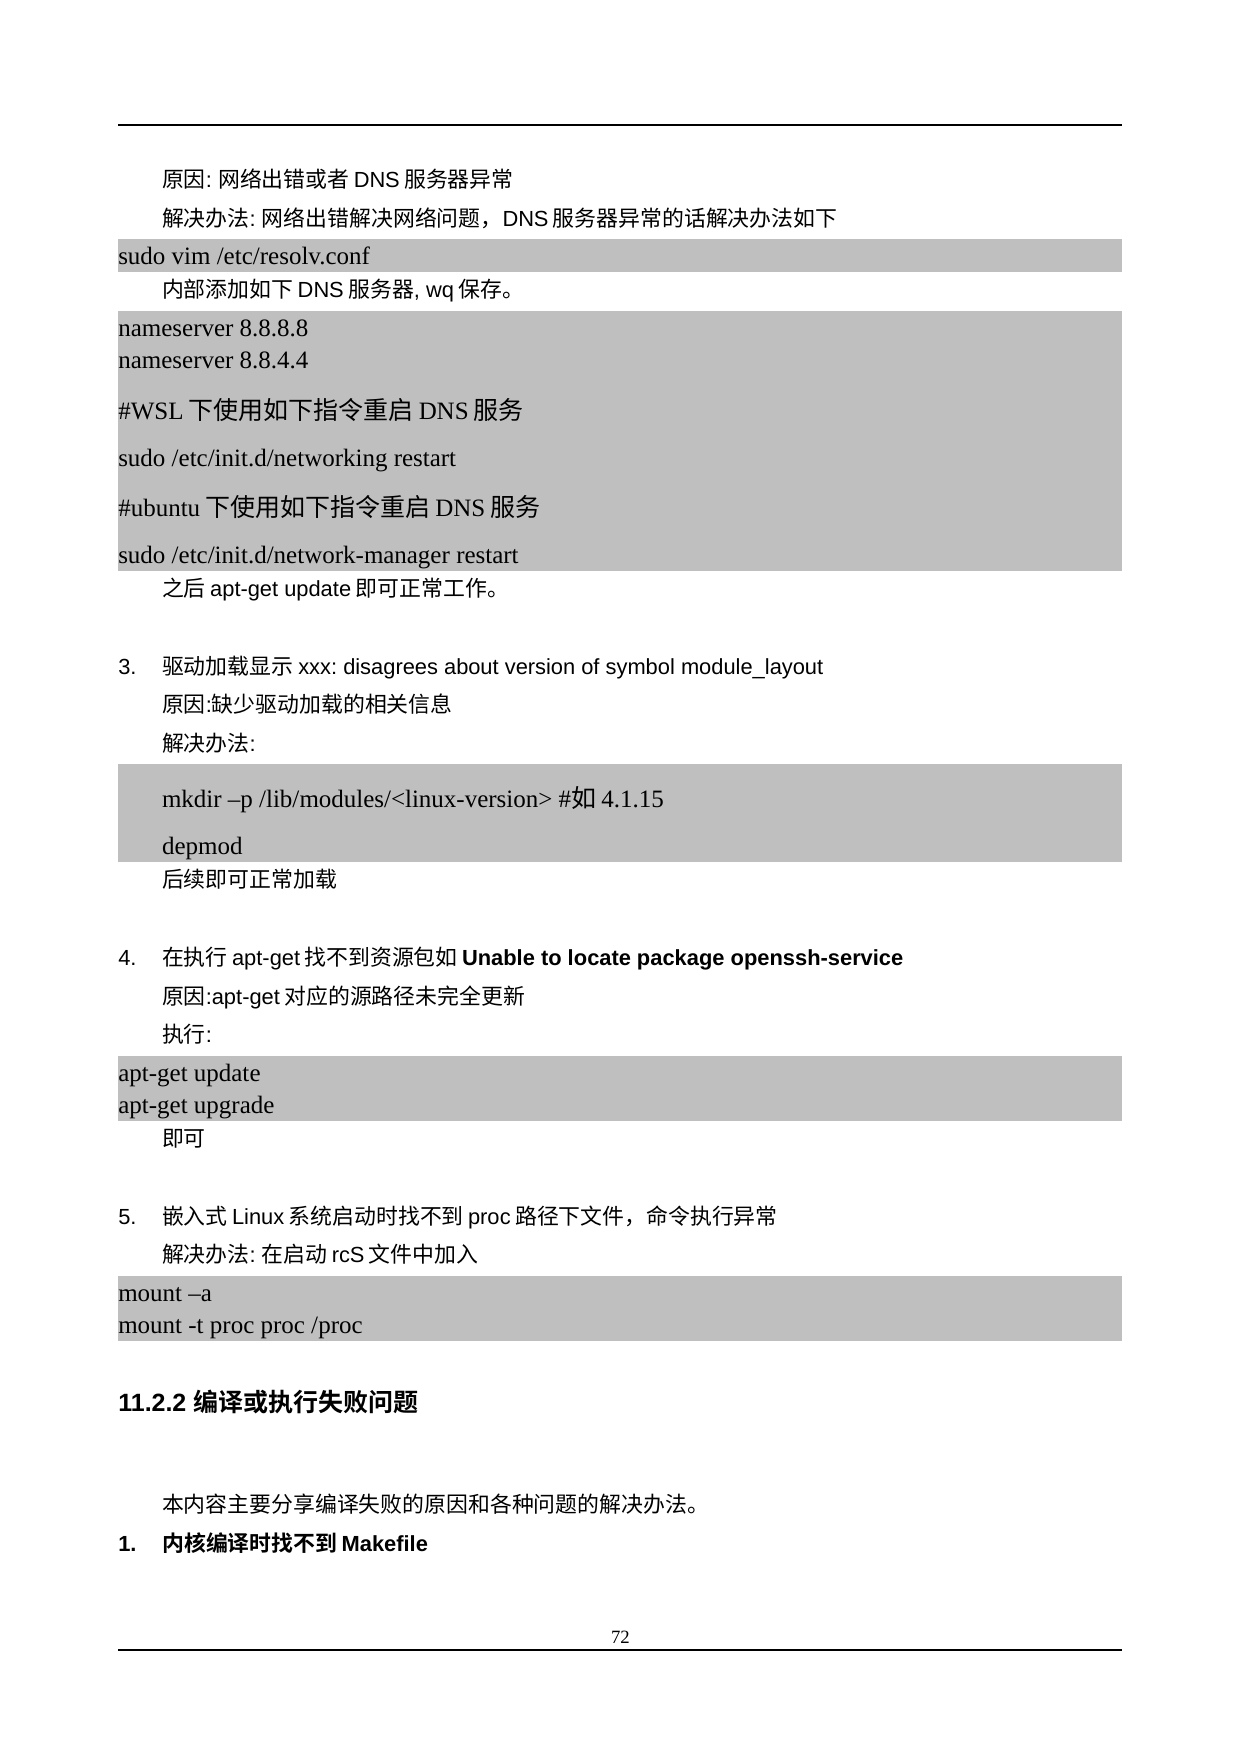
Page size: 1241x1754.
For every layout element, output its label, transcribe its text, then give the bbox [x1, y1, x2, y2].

list 执行: [162, 1017, 1122, 1049]
text 本内容主要分享编译失败的原因和各种问题的解决办法。 [118, 1486, 1122, 1519]
text sudo /etc/init.d/networking restart [118, 441, 1122, 473]
list 之后apt-get update即可正常工作。 [118, 571, 1122, 603]
text nameserver 8.8.4.4 [118, 343, 1122, 376]
list 内核编译时找不到Makefile [118, 1525, 1122, 1558]
text mkdir –p /lib/modules/<linux-version> #如4.1.15 [118, 764, 1122, 829]
text 嵌入式Linux系统启动时找不到proc路径下文件，命令执行异常 [118, 1198, 1122, 1231]
text nameserver 8.8.8.8 [118, 311, 1122, 343]
text mount –a [118, 1276, 1122, 1308]
list 后续即可正常加载 [118, 862, 1122, 894]
text 在执行apt-get找不到资源包如Unable to locate package openssh-service [118, 939, 1122, 972]
text #ubuntu下使用如下指令重启DNS服务 [118, 473, 1122, 538]
text depmod [118, 829, 1122, 862]
text apt-get upgrade [118, 1088, 1122, 1121]
subtitle 编译或执行失败问题 [118, 1368, 1122, 1433]
list 原因:缺少驱动加载的相关信息 [162, 687, 1122, 719]
text 驱动加载显示 xxx: disagrees about version of symbol module_layout [118, 648, 1122, 681]
list 解决办法: [118, 726, 1122, 758]
list 即可 [162, 1121, 1122, 1153]
text #WSL下使用如下指令重启DNS服务 [118, 376, 1122, 441]
list 原因:apt-get对应的源路径未完全更新 [162, 978, 1122, 1011]
text sudo vim /etc/resolv.conf [118, 239, 1122, 272]
text 原因: 网络出错或者DNS服务器异常 [118, 162, 1122, 194]
list 解决办法: 在启动rcS文件中加入 [162, 1237, 1122, 1269]
text sudo /etc/init.d/network-manager restart [118, 538, 1122, 571]
text apt-get update [118, 1056, 1122, 1088]
text 解决办法: 网络出错解决网络问题，DNS服务器异常的话解决办法如下 [118, 201, 1122, 233]
text 内部添加如下DNS服务器, wq保存。 [118, 272, 1122, 304]
text mount -t proc proc /proc [118, 1308, 1122, 1341]
